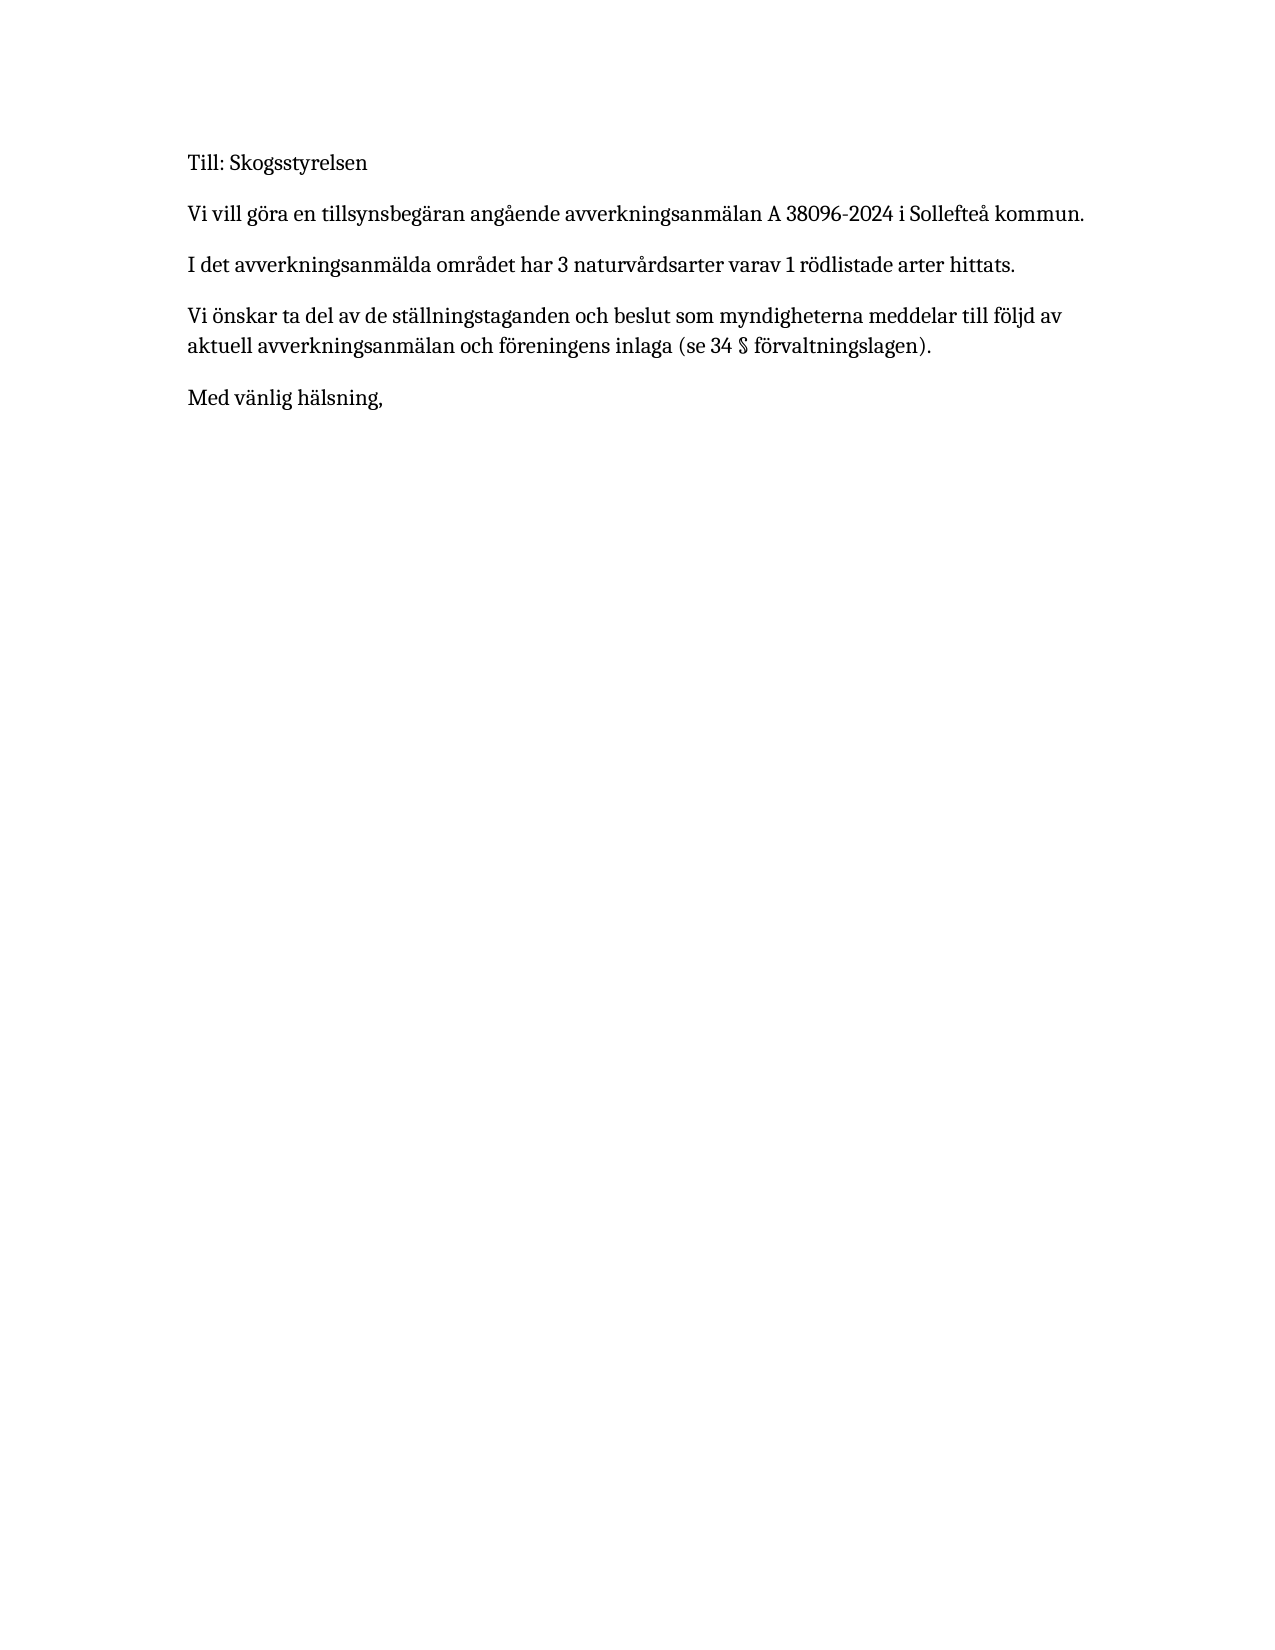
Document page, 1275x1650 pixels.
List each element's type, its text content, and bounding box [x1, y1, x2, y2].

text Vi önskar ta del av de ställningstaganden och beslut som myndigheterna meddelar till följd av aktuell avverkningsanmälan och föreningens inlaga (se 34 § förvaltningslagen). [187, 303, 1087, 360]
text Till: Skogsstyrelsen [187, 150, 1087, 176]
text Med vänlig hälsning, [187, 384, 1087, 441]
text Vi vill göra en tillsynsbegäran angående avverkningsanmälan A 38096-2024 i Sollefteå kommun. [187, 201, 1087, 227]
text I det avverkningsanmälda området har 3 naturvårdsarter varav 1 rödlistade arter hittats. [187, 252, 1087, 278]
